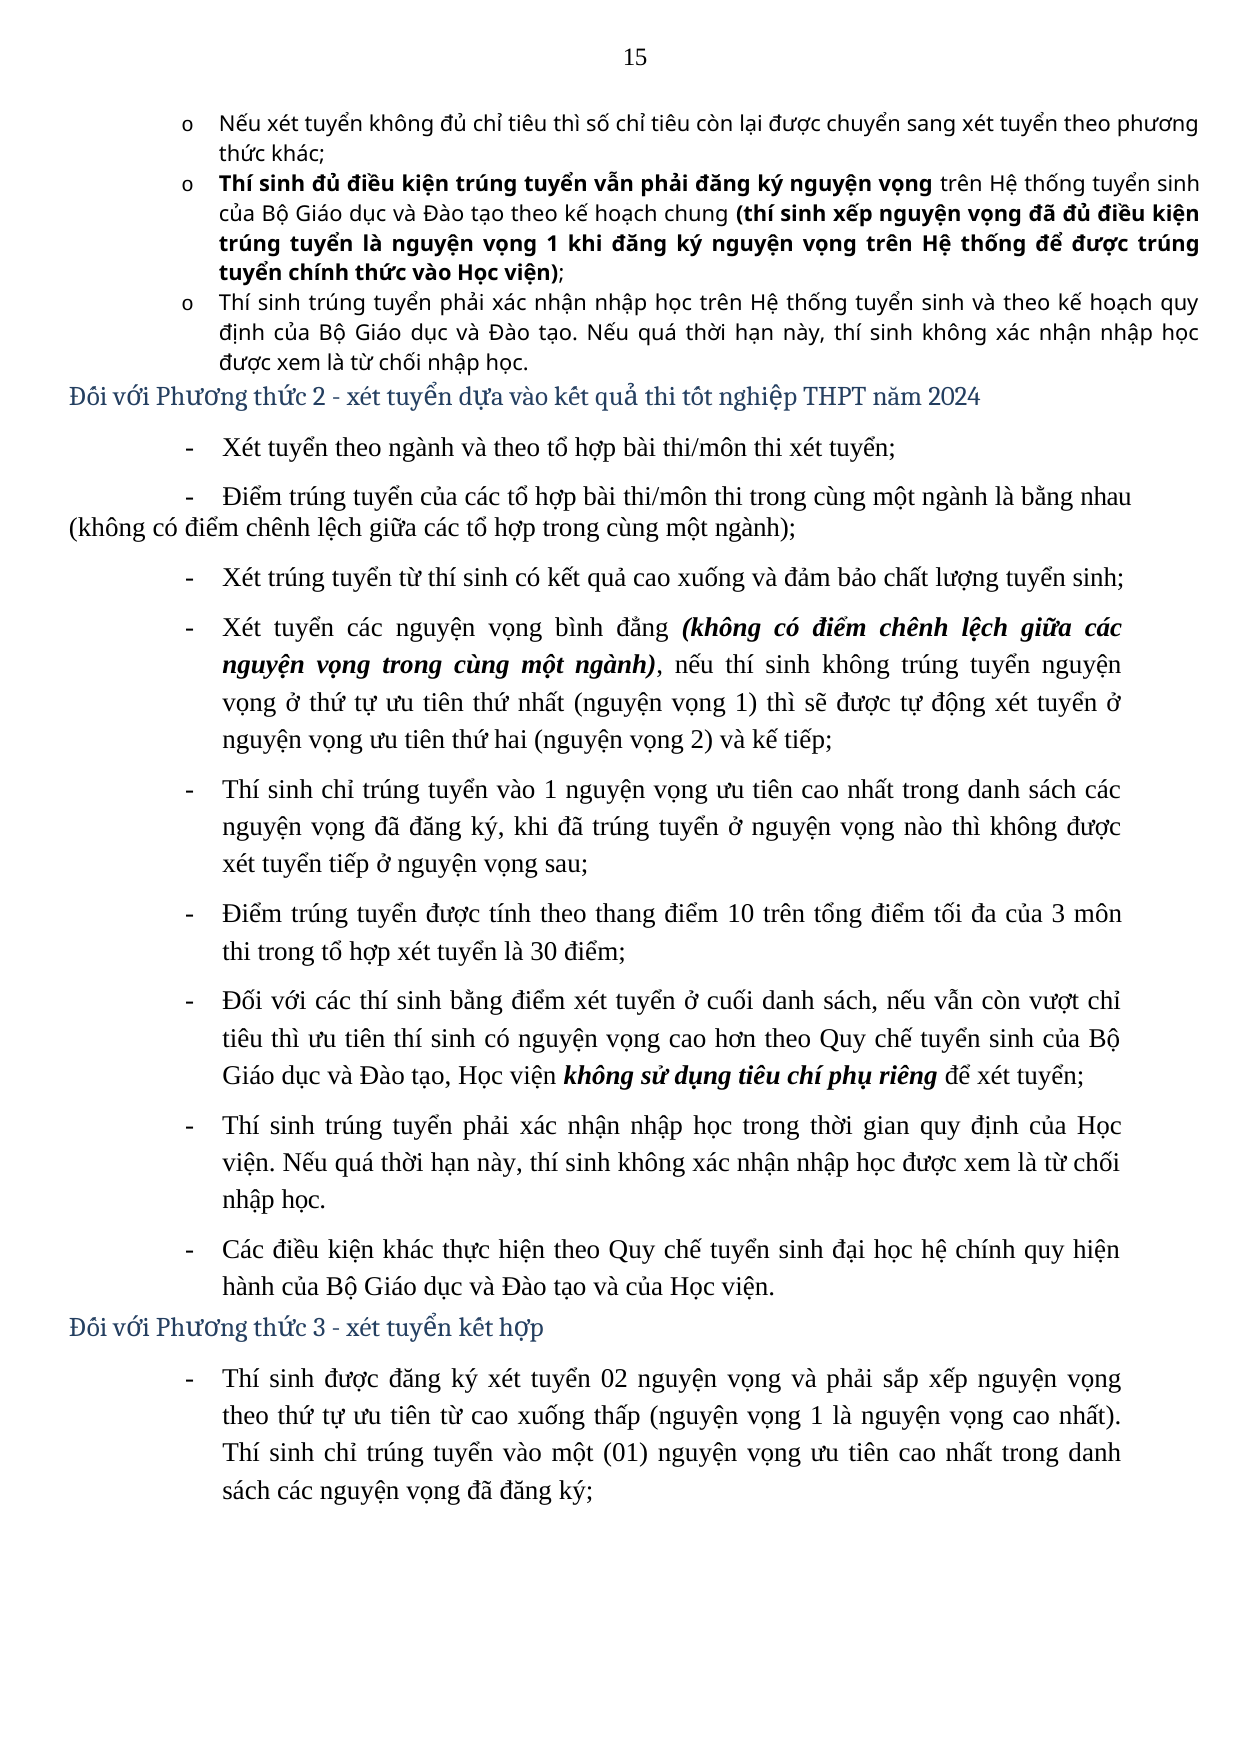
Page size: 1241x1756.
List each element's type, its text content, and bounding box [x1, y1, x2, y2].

list Điểm trúng tuyển của các tổ hợp bài thi/môn thi trong cùng một ngành là bằng nhau [185, 480, 1201, 512]
list Nếu xét tuyển không đủ chỉ tiêu thì số chỉ tiêu còn lại được chuyển sang xét tuyển theo phương thức khác; [181, 108, 1201, 168]
list Xét trúng tuyển từ thí sinh có kết quả cao xuống và đảm bảo chất lượng tuyển sinh; [185, 561, 1201, 592]
list Điểm trúng tuyển được tính theo thang điểm 10 trên tổng điểm tối đa của 3 môn thi trong tổ hợp xét tuyển là 30 điểm; [185, 897, 1122, 966]
list Các điều kiện khác thực hiện theo Quy chế tuyển sinh đại học hệ chính quy hiện hành của Bộ Giáo dục và Đào tạo và của Học viện. [185, 1233, 1121, 1302]
list Đối với các thí sinh bằng điểm xét tuyển ở cuối danh sách, nếu vẫn còn vượt chỉ tiêu thì ưu tiên thí sinh có nguyện vọng cao hơn theo Quy chế tuyển sinh của Bộ Giáo dục và Đào tạo, Học viện không sử dụng tiêu chí phụ riêng để xét tuyển; [185, 984, 1122, 1090]
list Thí sinh đủ điều kiện trúng tuyển vẫn phải đăng ký nguyện vọng trên Hệ thống tuyển sinh của Bộ Giáo dục và Đào tạo theo kế hoạch chung (thí sinh xếp nguyện vọng đã đủ điều kiện trúng tuyển là nguyện vọng 1 khi đăng ký nguyện vọng trên Hệ thống để được trúng tuyển chính thức vào Học viện); [181, 168, 1201, 287]
subtitle Đối với Phương thức 3 - xét tuyển kết hợp [69, 1312, 1201, 1343]
list Thí sinh được đăng ký xét tuyển 02 nguyện vọng và phải sắp xếp nguyện vọng theo thứ tự ưu tiên từ cao xuống thấp (nguyện vọng 1 là nguyện vọng cao nhất). Thí sinh chỉ trúng tuyển vào một (01) nguyện vọng ưu tiên cao nhất trong danh sách các nguyện vọng đã đăng ký; [185, 1362, 1122, 1505]
list Thí sinh chỉ trúng tuyển vào 1 nguyện vọng ưu tiên cao nhất trong danh sách các nguyện vọng đã đăng ký, khi đã trúng tuyển ở nguyện vọng nào thì không được xét tuyển tiếp ở nguyện vọng sau; [185, 773, 1122, 879]
text (không có điểm chênh lệch giữa các tổ hợp trong cùng một ngành); [69, 512, 1201, 543]
list Xét tuyển theo ngành và theo tổ hợp bài thi/môn thi xét tuyển; [185, 431, 1201, 462]
list Thí sinh trúng tuyển phải xác nhận nhập học trong thời gian quy định của Học viện. Nếu quá thời hạn này, thí sinh không xác nhận nhập học được xem là từ chối nhập học. [185, 1109, 1122, 1215]
subtitle Đối với Phương thức 2 - xét tuyển dựa vào kết quả thi tốt nghiệp THPT năm 2024 [69, 381, 1201, 412]
list Xét tuyển các nguyện vọng bình đẳng (không có điểm chênh lệch giữa các nguyện vọng trong cùng một ngành), nếu thí sinh không trúng tuyển nguyện vọng ở thứ tự ưu tiên thứ nhất (nguyện vọng 1) thì sẽ được tự động xét tuyển ở nguyện vọng ưu tiên thứ hai (nguyện vọng 2) và kế tiếp; [185, 611, 1122, 754]
list Thí sinh trúng tuyển phải xác nhận nhập học trên Hệ thống tuyển sinh và theo kế hoạch quy định của Bộ Giáo dục và Đào tạo. Nếu quá thời hạn này, thí sinh không xác nhận nhập học được xem là từ chối nhập học. [181, 287, 1201, 376]
